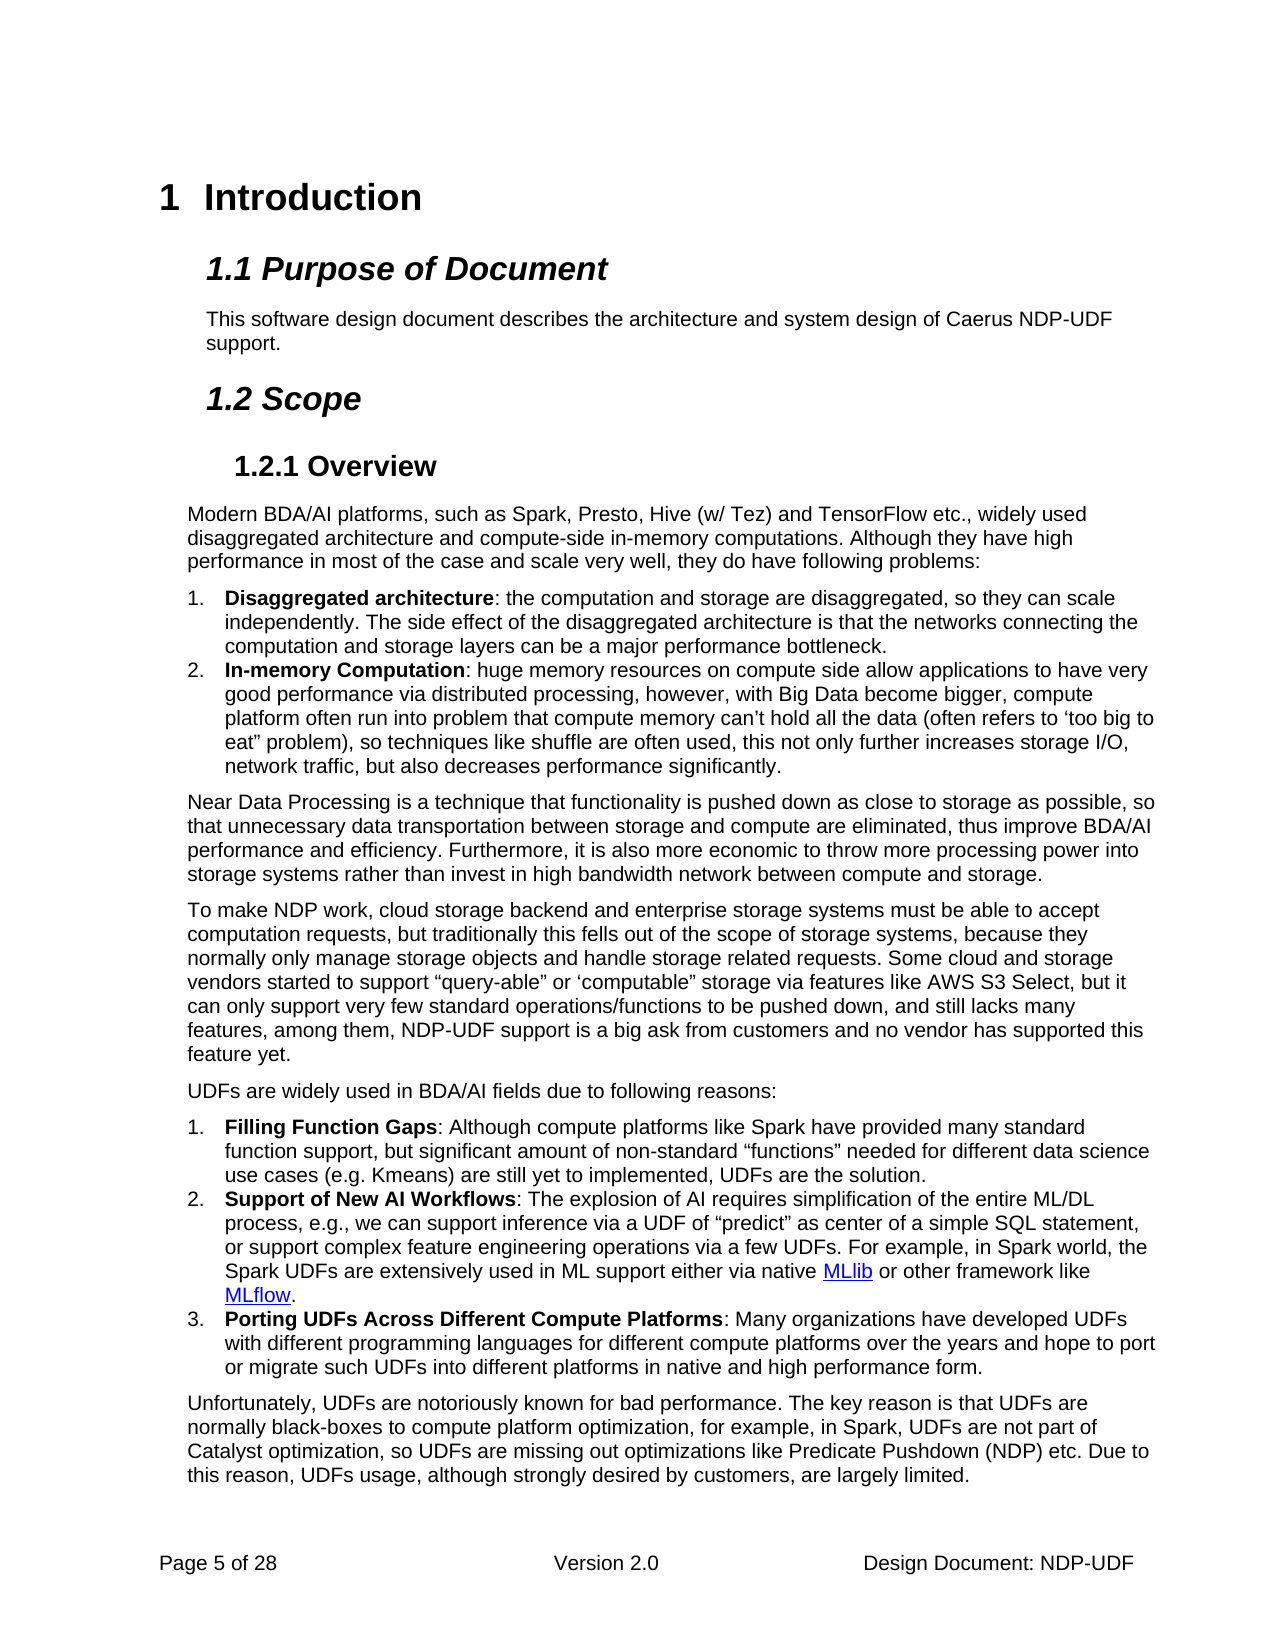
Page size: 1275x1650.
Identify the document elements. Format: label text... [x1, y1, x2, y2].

subtitle Purpose of Document [206, 249, 1162, 288]
text Modern BDA/AI platforms, such as Spark, Presto, Hive (w/ Tez) and TensorFlow etc., widely used disaggregated architecture and compute-side in-memory computations. Although they have high performance in most of the case and scale very well, they do have following problems: [187, 501, 1162, 573]
text This software design document describes the architecture and system design of Caerus NDP-UDF support. [206, 307, 1162, 354]
list Disaggregated architecture: the computation and storage are disaggregated, so they can scale independently. The side effect of the disaggregated architecture is that the networks connecting the computation and storage layers can be a major performance bottleneck. [187, 586, 1162, 658]
text UDFs are widely used in BDA/AI fields due to following reasons: [187, 1078, 1162, 1102]
subtitle Introduction [159, 175, 1162, 218]
list Porting UDFs Across Different Compute Platforms: Many organizations have developed UDFs with different programming languages for different compute platforms over the years and hope to port or migrate such UDFs into different platforms in native and high performance form. [187, 1307, 1162, 1378]
list In-memory Computation: huge memory resources on compute side allow applications to have very good performance via distributed processing, however, with Big Data become bigger, compute platform often run into problem that compute memory can’t hold all the data (often refers to ‘too big to eat” problem), so techniques like shuffle are often used, this not only further increases storage I/O, network traffic, but also decreases performance significantly. [187, 658, 1162, 777]
text Unfortunately, UDFs are notoriously known for bad performance. The key reason is that UDFs are normally black-boxes to compute platform optimization, for example, in Spark, UDFs are not part of Catalyst optimization, so UDFs are missing out optimizations like Predicate Pushdown (NDP) etc. Due to this reason, UDFs usage, although strongly desired by customers, are largely limited. [187, 1391, 1162, 1487]
subtitle Overview [234, 449, 1162, 483]
list Filling Function Gaps: Although compute platforms like Spark have provided many standard function support, but significant amount of non-standard “functions” needed for different data science use cases (e.g. Kmeans) are still yet to implemented, UDFs are the solution. [187, 1115, 1162, 1187]
text Near Data Processing is a technique that functionality is pushed down as close to storage as possible, so that unnecessary data transportation between storage and compute are eliminated, thus improve BDA/AI performance and efficiency. Furthermore, it is also more economic to throw more processing power into storage systems rather than invest in high bandwidth network between compute and storage. [187, 790, 1162, 886]
text To make NDP work, cloud storage backend and enterprise storage systems must be able to accept computation requests, but traditionally this fells out of the scope of storage systems, because they normally only manage storage objects and handle storage related requests. Some cloud and storage vendors started to support “query-able” or ‘computable” storage via features like AWS S3 Select, but it can only support very few standard operations/functions to be pushed down, and still lacks many features, among them, NDP-UDF support is a big ask from customers and no vendor has supported this feature yet. [187, 898, 1162, 1066]
subtitle Scope [206, 379, 1162, 418]
list Support of New AI Workflows: The explosion of AI requires simplification of the entire ML/DL process, e.g., we can support inference via a UDF of “predict” as center of a simple SQL statement, or support complex feature engineering operations via a few UDFs. For example, in Spark world, the Spark UDFs are extensively used in ML support either via native MLlib or other framework like MLflow. [187, 1187, 1162, 1307]
